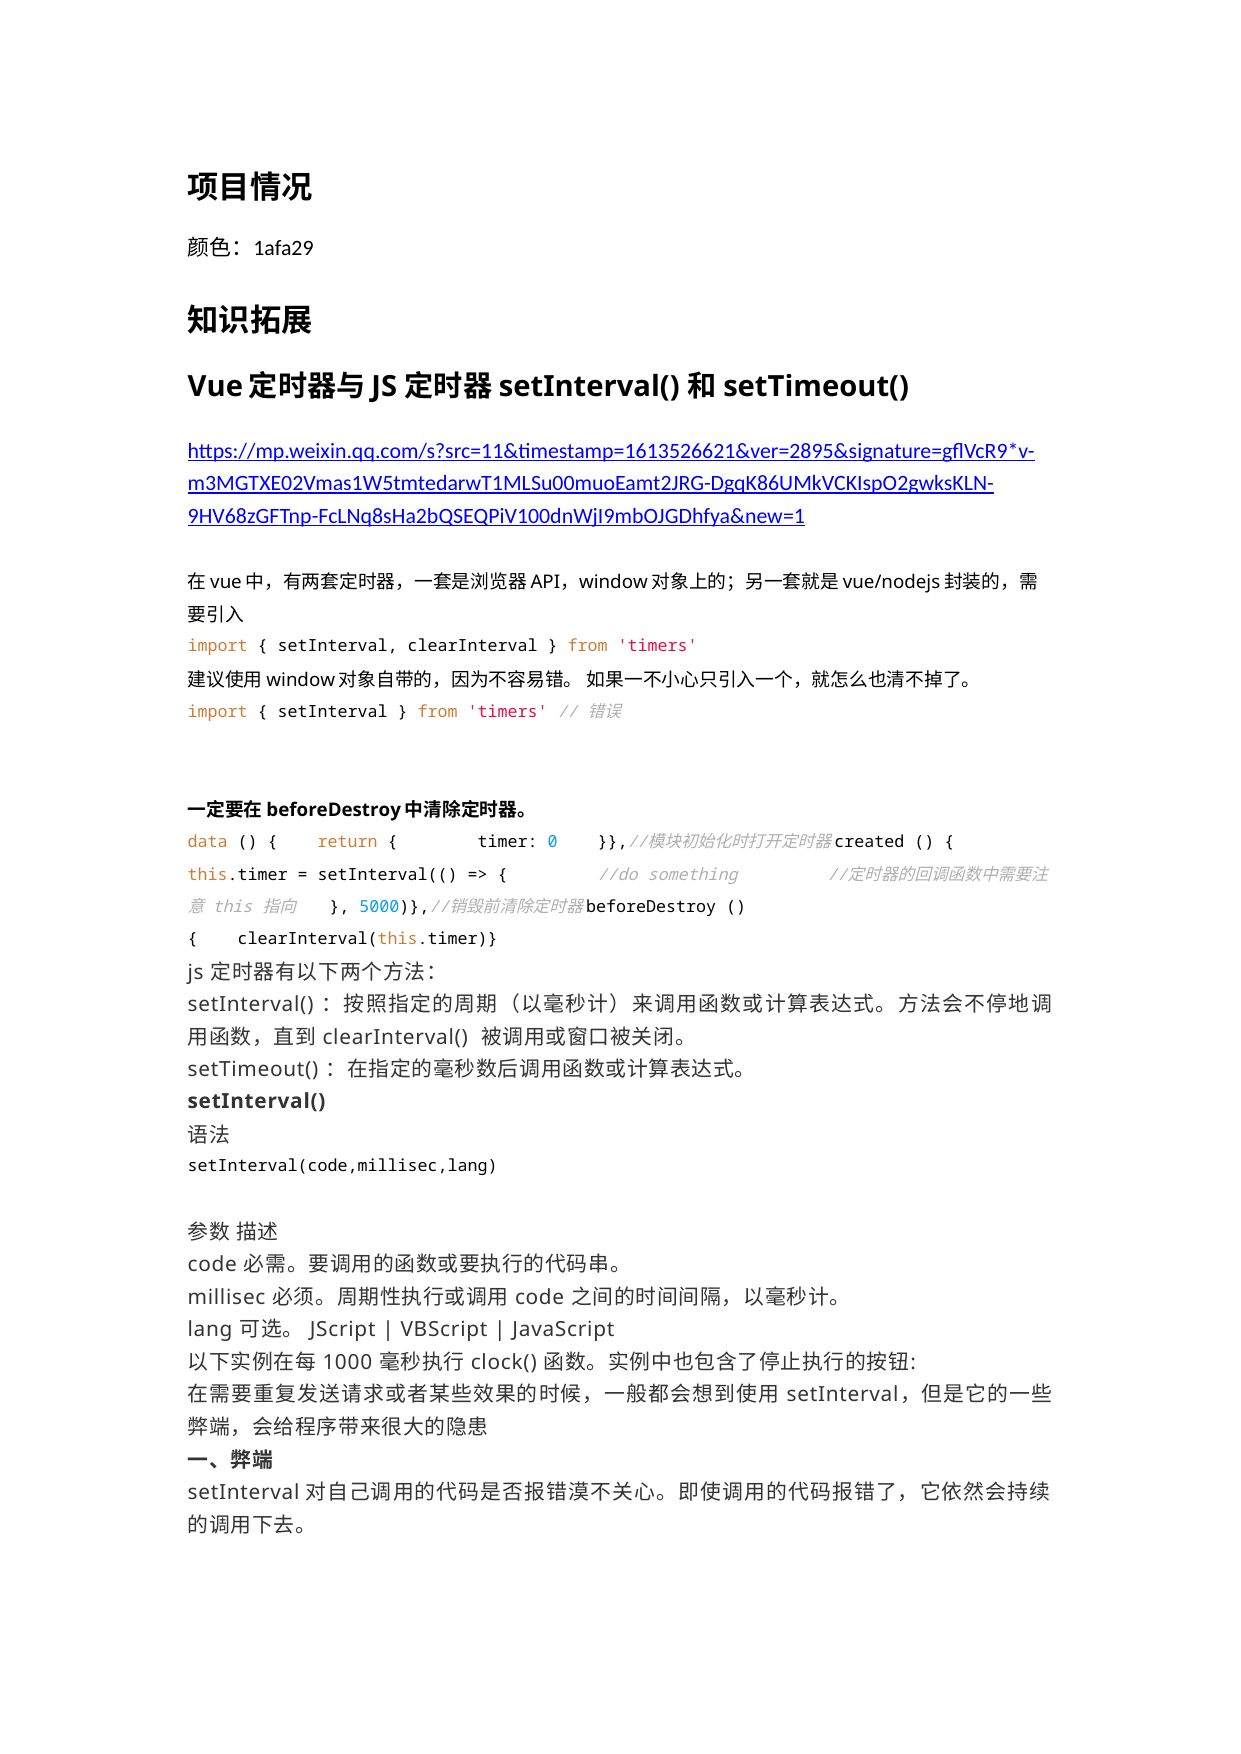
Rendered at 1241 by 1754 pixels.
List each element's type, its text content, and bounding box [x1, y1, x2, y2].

text setInterval() [187, 1084, 1053, 1117]
text import { setInterval } from 'timers' // 错误 [187, 694, 1053, 727]
text setInterval() ：按照指定的周期（以毫秒计）来调用函数或计算表达式。方法会不停地调用函数，直到 clearInterval() 被调用或窗口被关闭。 [187, 987, 1053, 1052]
text 颜色：1afa29 [187, 230, 1053, 262]
subtitle 项目情况 [187, 162, 1053, 207]
text 语法 [187, 1117, 1053, 1149]
text code 必需。要调用的函数或要执行的代码串。 [187, 1247, 1053, 1279]
text millisec 必须。周期性执行或调用 code 之间的时间间隔，以毫秒计。 [187, 1279, 1053, 1312]
text lang 可选。 JScript | VBScript | JavaScript [187, 1312, 1053, 1344]
text 参数 描述 [187, 1214, 1053, 1247]
text 在vue中，有两套定时器，一套是浏览器API，window对象上的；另一套就是vue/nodejs封装的，需要引入 [187, 564, 1053, 629]
text 一、弊端 [187, 1442, 1053, 1474]
text setInterval(code,millisec,lang) [187, 1149, 1053, 1182]
subtitle 知识拓展 [187, 295, 1053, 340]
text 以下实例在每 1000 毫秒执行 clock() 函数。实例中也包含了停止执行的按钮: [187, 1344, 1053, 1377]
text 在需要重复发送请求或者某些效果的时候，一般都会想到使用setInterval，但是它的一些弊端，会给程序带来很大的隐患 [187, 1377, 1053, 1442]
text setTimeout() ：在指定的毫秒数后调用函数或计算表达式。 [187, 1052, 1053, 1084]
text data () { return { timer: 0 }},//模块初始化时打开定时器created () { this.timer = setInterval(() => { //do something //定时器的回调函数中需要注意 this 指向 }, 5000)},//销毁前清除定时器beforeDestroy () { clearInterval(this.timer)} [187, 824, 1053, 954]
text 一定要在beforeDestroy中清除定时器。 [187, 727, 1053, 824]
text 建议使用window对象自带的，因为不容易错。 如果一不小心只引入一个，就怎么也清不掉了。 [187, 662, 1053, 694]
text setInterval对自己调用的代码是否报错漠不关心。即使调用的代码报错了，它依然会持续的调用下去。 [187, 1474, 1053, 1539]
text https://mp.weixin.qq.com/s?src=11&timestamp=1613526621&ver=2895&signature=gflVcR9*v-m3MGTXE02Vmas1W5tmtedarwT1MLSu00muoEamt2JRG-DgqK86UMkVCKIspO2gwksKLN-9HV68zGFTnp-FcLNq8sHa2bQSEQPiV100dnWjI9mbOJGDhfya&new=1 [187, 434, 1053, 532]
text import { setInterval, clearInterval } from 'timers' [187, 629, 1053, 662]
text js 定时器有以下两个方法： [187, 954, 1053, 987]
subtitle Vue定时器与JS 定时器 setInterval() 和 setTimeout() [187, 363, 1053, 405]
